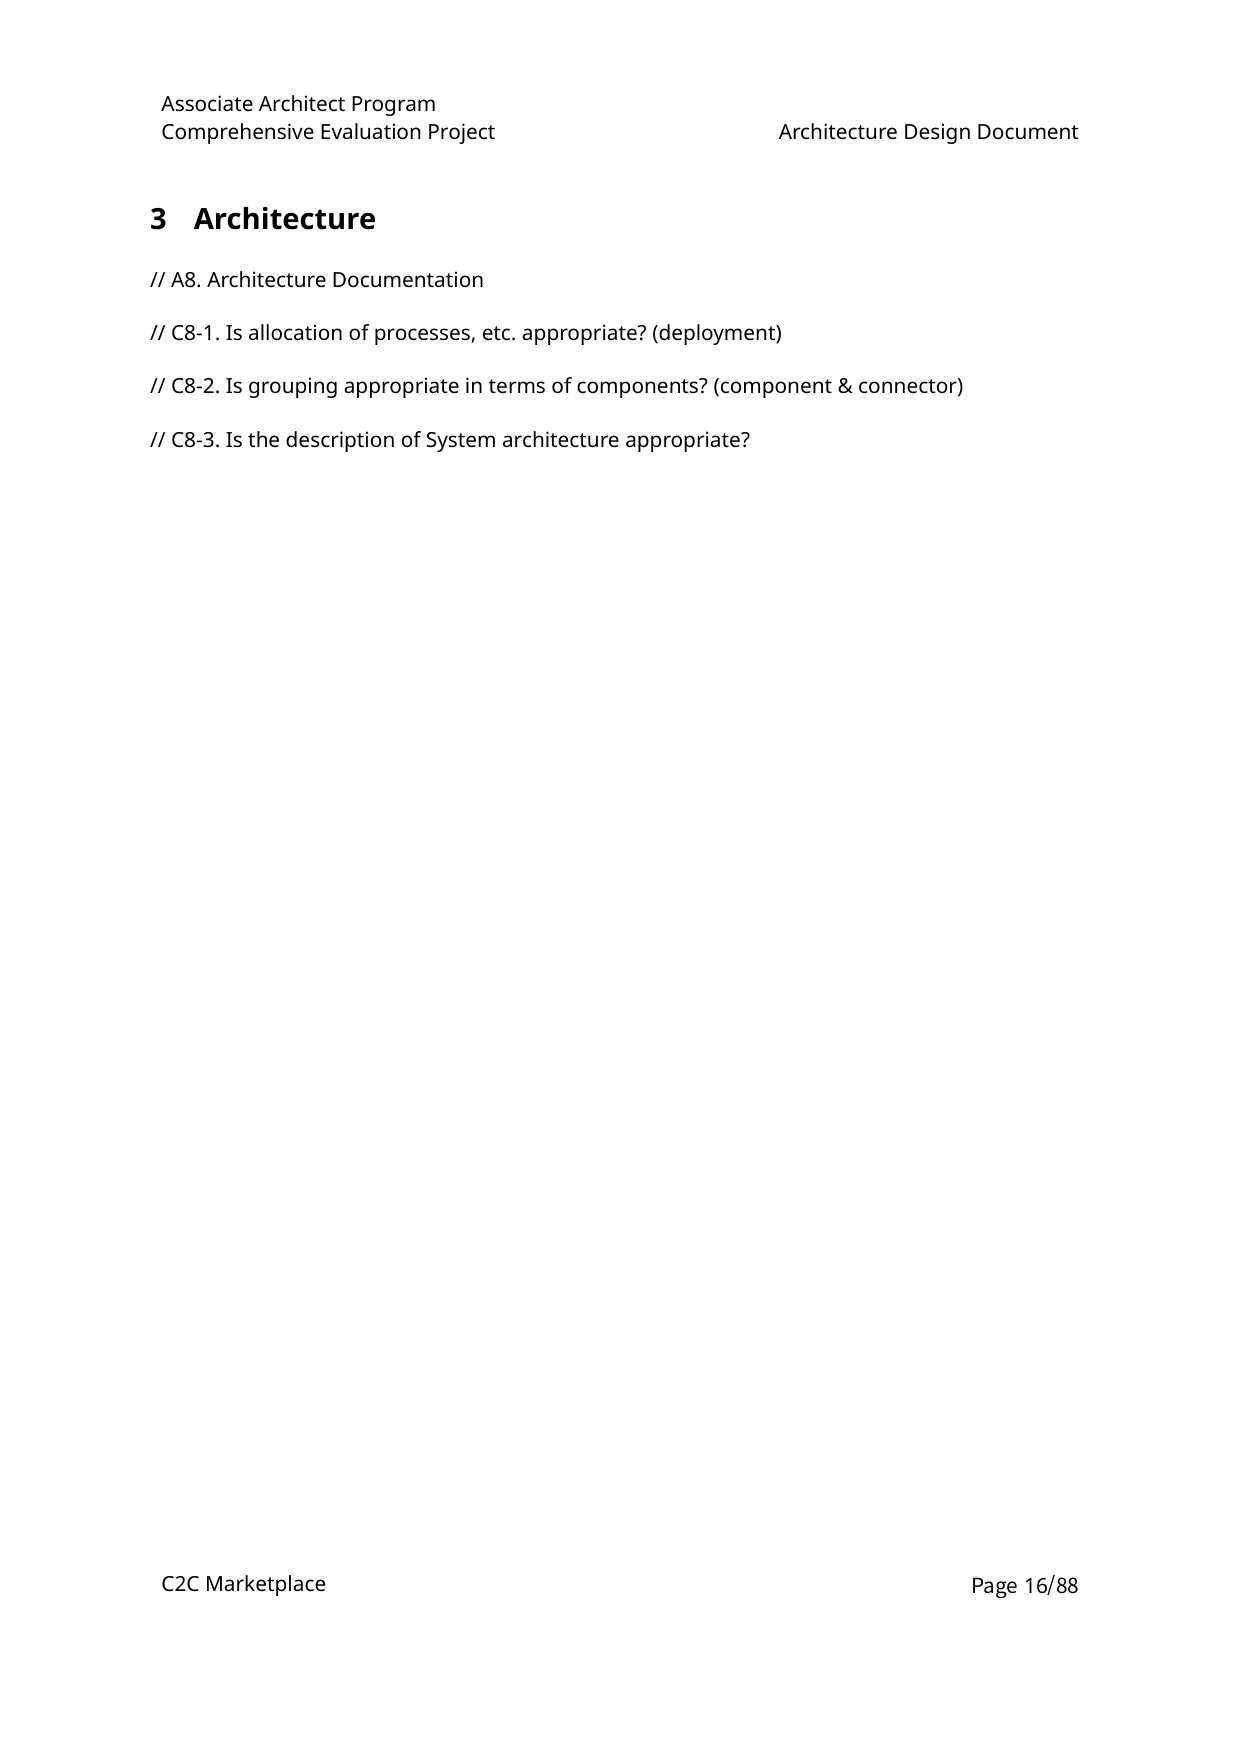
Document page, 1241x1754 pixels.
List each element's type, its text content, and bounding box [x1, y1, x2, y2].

text // C8-2. Is grouping appropriate in terms of components? (component & connector) [150, 372, 1090, 400]
text // C8-1. Is allocation of processes, etc. appropriate? (deployment) [150, 318, 1090, 347]
subtitle Architecture [150, 198, 1090, 238]
text // A8. Architecture Documentation [150, 265, 1090, 293]
text // C8-3. Is the description of System architecture appropriate? [150, 425, 1090, 453]
